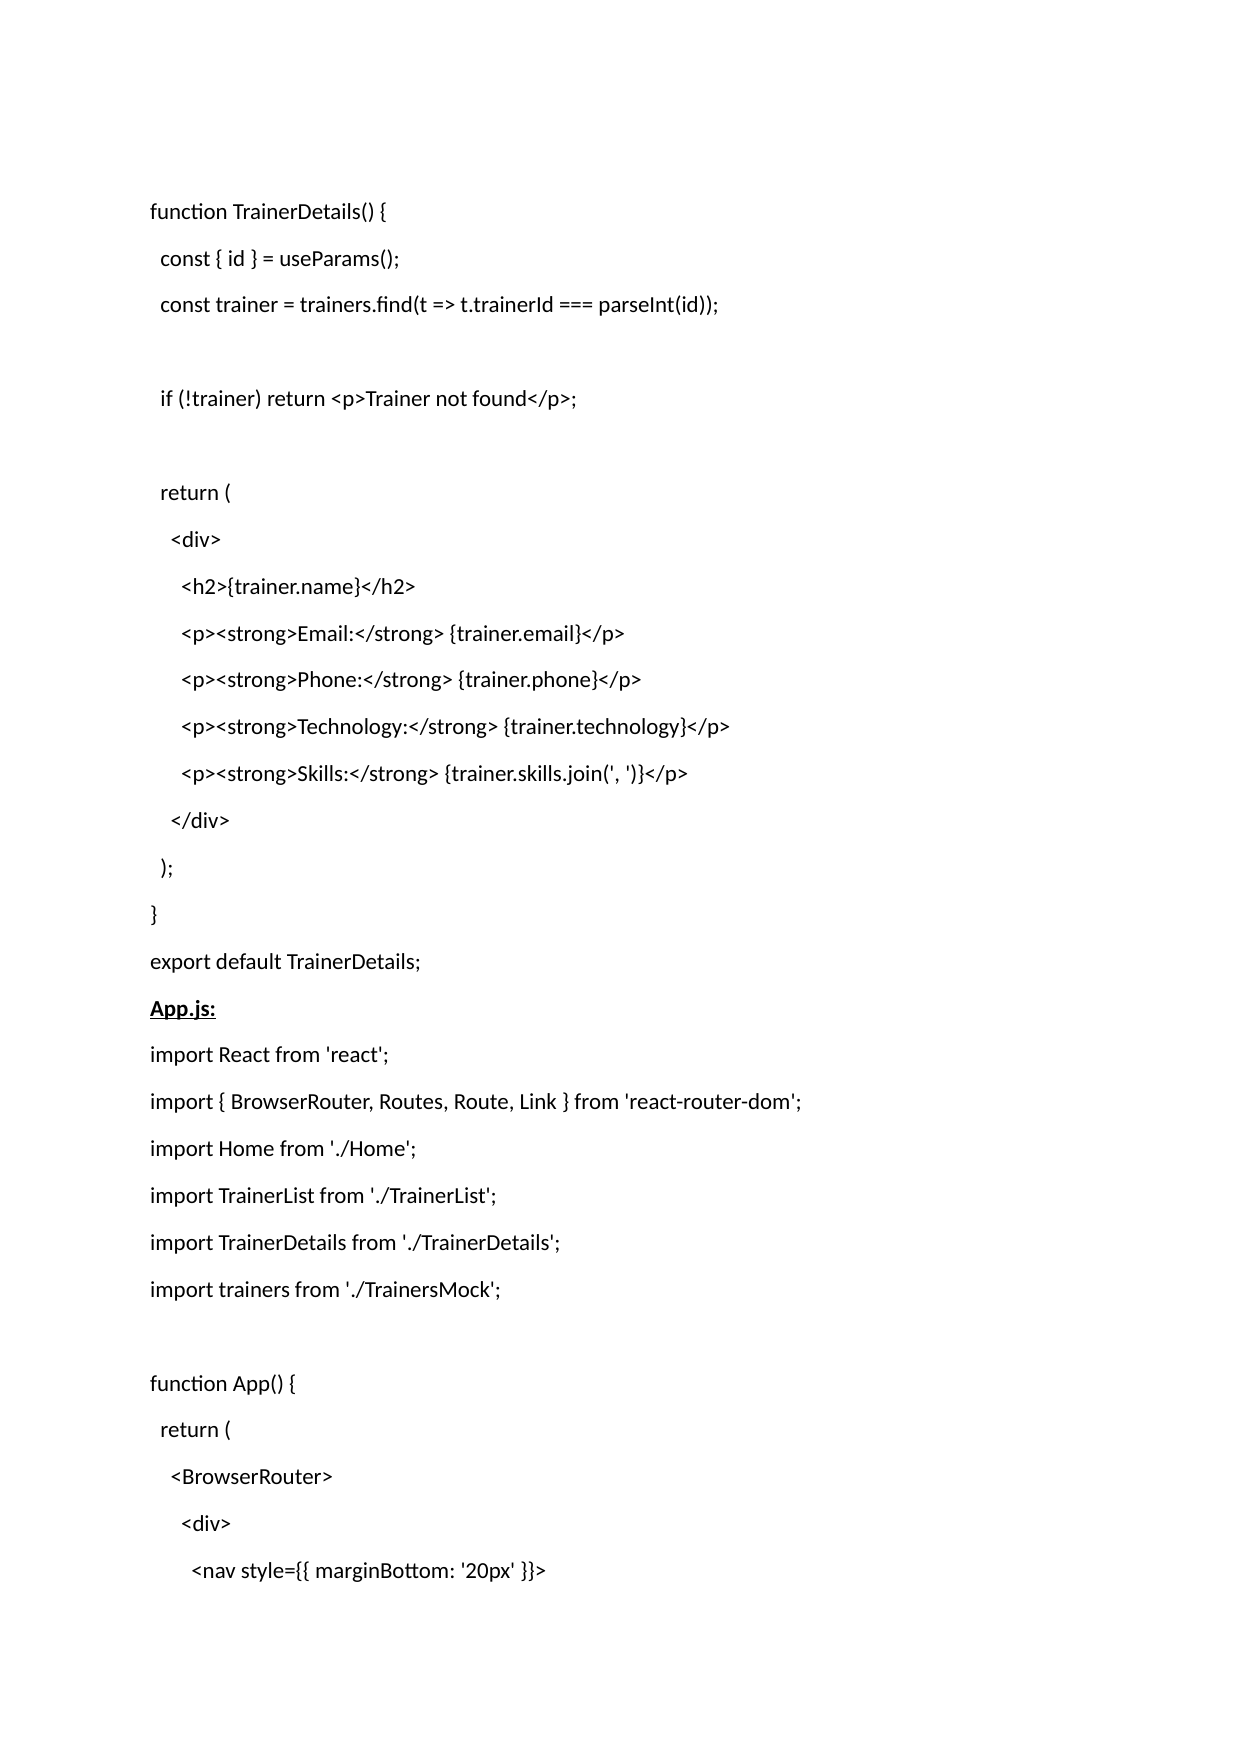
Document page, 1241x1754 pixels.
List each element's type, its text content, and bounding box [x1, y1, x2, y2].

text <h2>{trainer.name}</h2> [150, 572, 1090, 600]
text function App() { [150, 1369, 1090, 1397]
text return ( [150, 1416, 1090, 1444]
text import { BrowserRouter, Routes, Route, Link } from 'react-router-dom'; [150, 1087, 1090, 1116]
text const { id } = useParams(); [150, 244, 1090, 272]
text function TrainerDetails() { [150, 197, 1090, 225]
text </div> [150, 806, 1090, 834]
text import Home from './Home'; [150, 1134, 1090, 1162]
text App.js: [150, 994, 1090, 1022]
text <div> [150, 525, 1090, 553]
text return ( [150, 478, 1090, 506]
text import React from 'react'; [150, 1041, 1090, 1069]
text import TrainerDetails from './TrainerDetails'; [150, 1228, 1090, 1256]
text if (!trainer) return <p>Trainer not found</p>; [150, 384, 1090, 412]
text const trainer = trainers.find(t => t.trainerId === parseInt(id)); [150, 291, 1090, 319]
text <div> [150, 1509, 1090, 1537]
text ); [150, 853, 1090, 881]
text import trainers from './TrainersMock'; [150, 1275, 1090, 1303]
text <BrowserRouter> [150, 1462, 1090, 1491]
text <nav style={{ marginBottom: '20px' }}> [150, 1556, 1090, 1584]
text } [150, 900, 1090, 928]
text <p><strong>Email:</strong> {trainer.email}</p> [150, 619, 1090, 647]
text <p><strong>Technology:</strong> {trainer.technology}</p> [150, 712, 1090, 741]
text <p><strong>Skills:</strong> {trainer.skills.join(', ')}</p> [150, 759, 1090, 787]
text <p><strong>Phone:</strong> {trainer.phone}</p> [150, 666, 1090, 694]
text export default TrainerDetails; [150, 947, 1090, 975]
text import TrainerList from './TrainerList'; [150, 1181, 1090, 1209]
